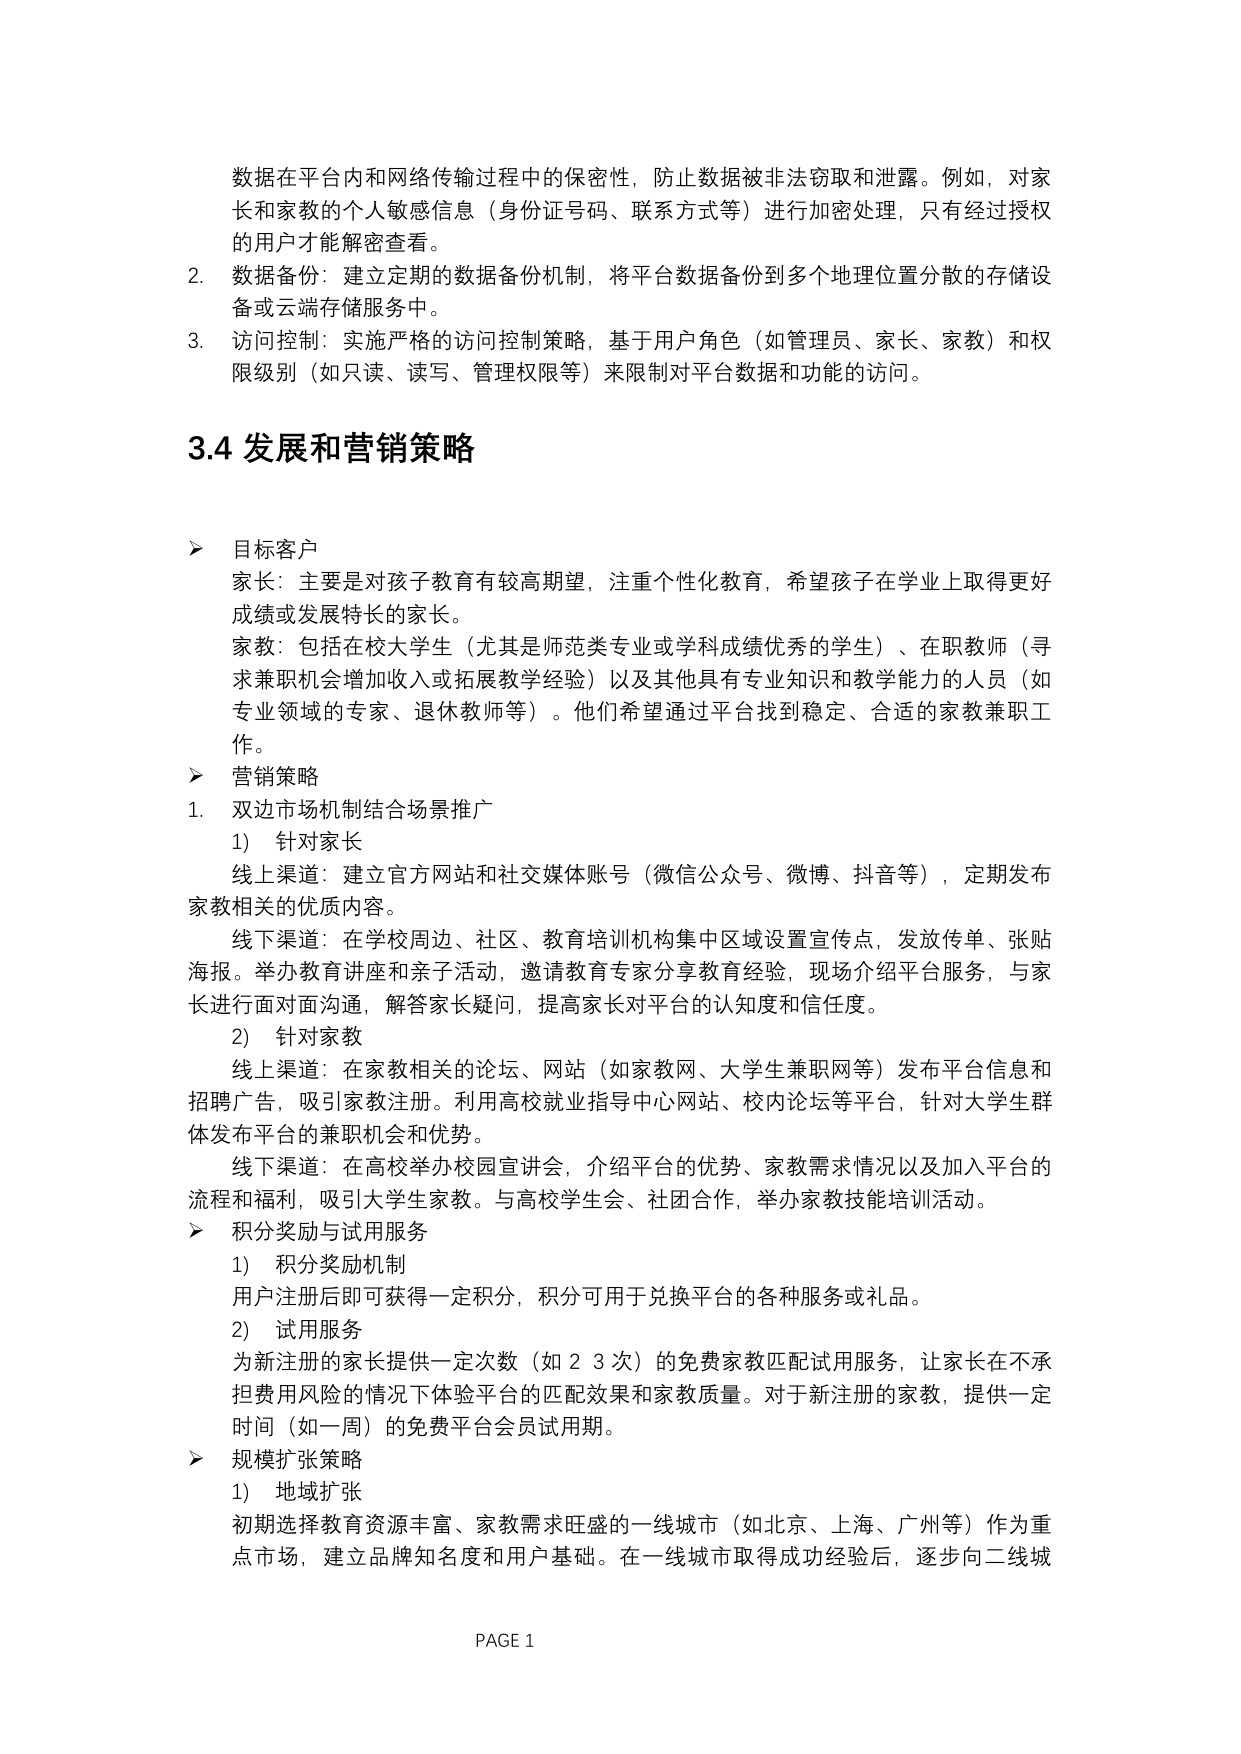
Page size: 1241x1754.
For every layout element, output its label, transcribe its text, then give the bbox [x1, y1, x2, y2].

list 针对家长 [231, 826, 1053, 858]
text 家长：主要是对孩子教育有较高期望，注重个性化教育，希望孩子在学业上取得更好成绩或发展特长的家长。 [231, 566, 1053, 631]
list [187, 162, 1053, 259]
list 试用服务 [231, 1313, 1053, 1346]
list 针对家教 [231, 1021, 1053, 1053]
text 家教：包括在校大学生（尤其是师范类专业或学科成绩优秀的学生）、在职教师（寻求兼职机会增加收入或拓展教学经验）以及其他具有专业知识和教学能力的人员（如专业领域的专家、退休教师等）。他们希望通过平台找到稳定、合适的家教兼职工作。 [231, 631, 1053, 761]
list 规模扩张策略 [187, 1443, 1053, 1476]
text 线下渠道：在高校举办校园宣讲会，介绍平台的优势、家教需求情况以及加入平台的流程和福利，吸引大学生家教。与高校学生会、社团合作，举办家教技能培训活动。 [187, 1151, 1053, 1216]
text 线上渠道：建立官方网站和社交媒体账号（微信公众号、微博、抖音等），定期发布家教相关的优质内容。 [187, 858, 1053, 923]
list 地域扩张 [231, 1476, 1053, 1508]
subtitle 3.4 发展和营销策略 [187, 417, 1053, 482]
text 为新注册的家长提供一定次数（如 2 3 次）的免费家教匹配试用服务，让家长在不承担费用风险的情况下体验平台的匹配效果和家教质量。对于新注册的家教，提供一定时间（如一周）的免费平台会员试用期。 [231, 1346, 1053, 1443]
text 线下渠道：在学校周边、社区、教育培训机构集中区域设置宣传点，发放传单、张贴海报。举办教育讲座和亲子活动，邀请教育专家分享教育经验，现场介绍平台服务，与家长进行面对面沟通，解答家长疑问，提高家长对平台的认知度和信任度。 [187, 923, 1053, 1021]
list 积分奖励与试用服务 [187, 1216, 1053, 1248]
list 访问控制：实施严格的访问控制策略，基于用户角色（如管理员、家长、家教）和权限级别（如只读、读写、管理权限等）来限制对平台数据和功能的访问。 [187, 324, 1053, 389]
list 营销策略 [187, 761, 1053, 793]
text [231, 1508, 1053, 1573]
list 双边市场机制结合场景推广 [187, 793, 1053, 826]
text 线上渠道：在家教相关的论坛、网站（如家教网、大学生兼职网等）发布平台信息和招聘广告，吸引家教注册。利用高校就业指导中心网站、校内论坛等平台，针对大学生群体发布平台的兼职机会和优势。 [187, 1053, 1053, 1151]
text 用户注册后即可获得一定积分，积分可用于兑换平台的各种服务或礼品。 [209, 1281, 1053, 1313]
list 数据备份：建立定期的数据备份机制，将平台数据备份到多个地理位置分散的存储设备或云端存储服务中。 [187, 259, 1053, 324]
list 积分奖励机制 [231, 1248, 1053, 1281]
list 目标客户 [187, 533, 1053, 566]
